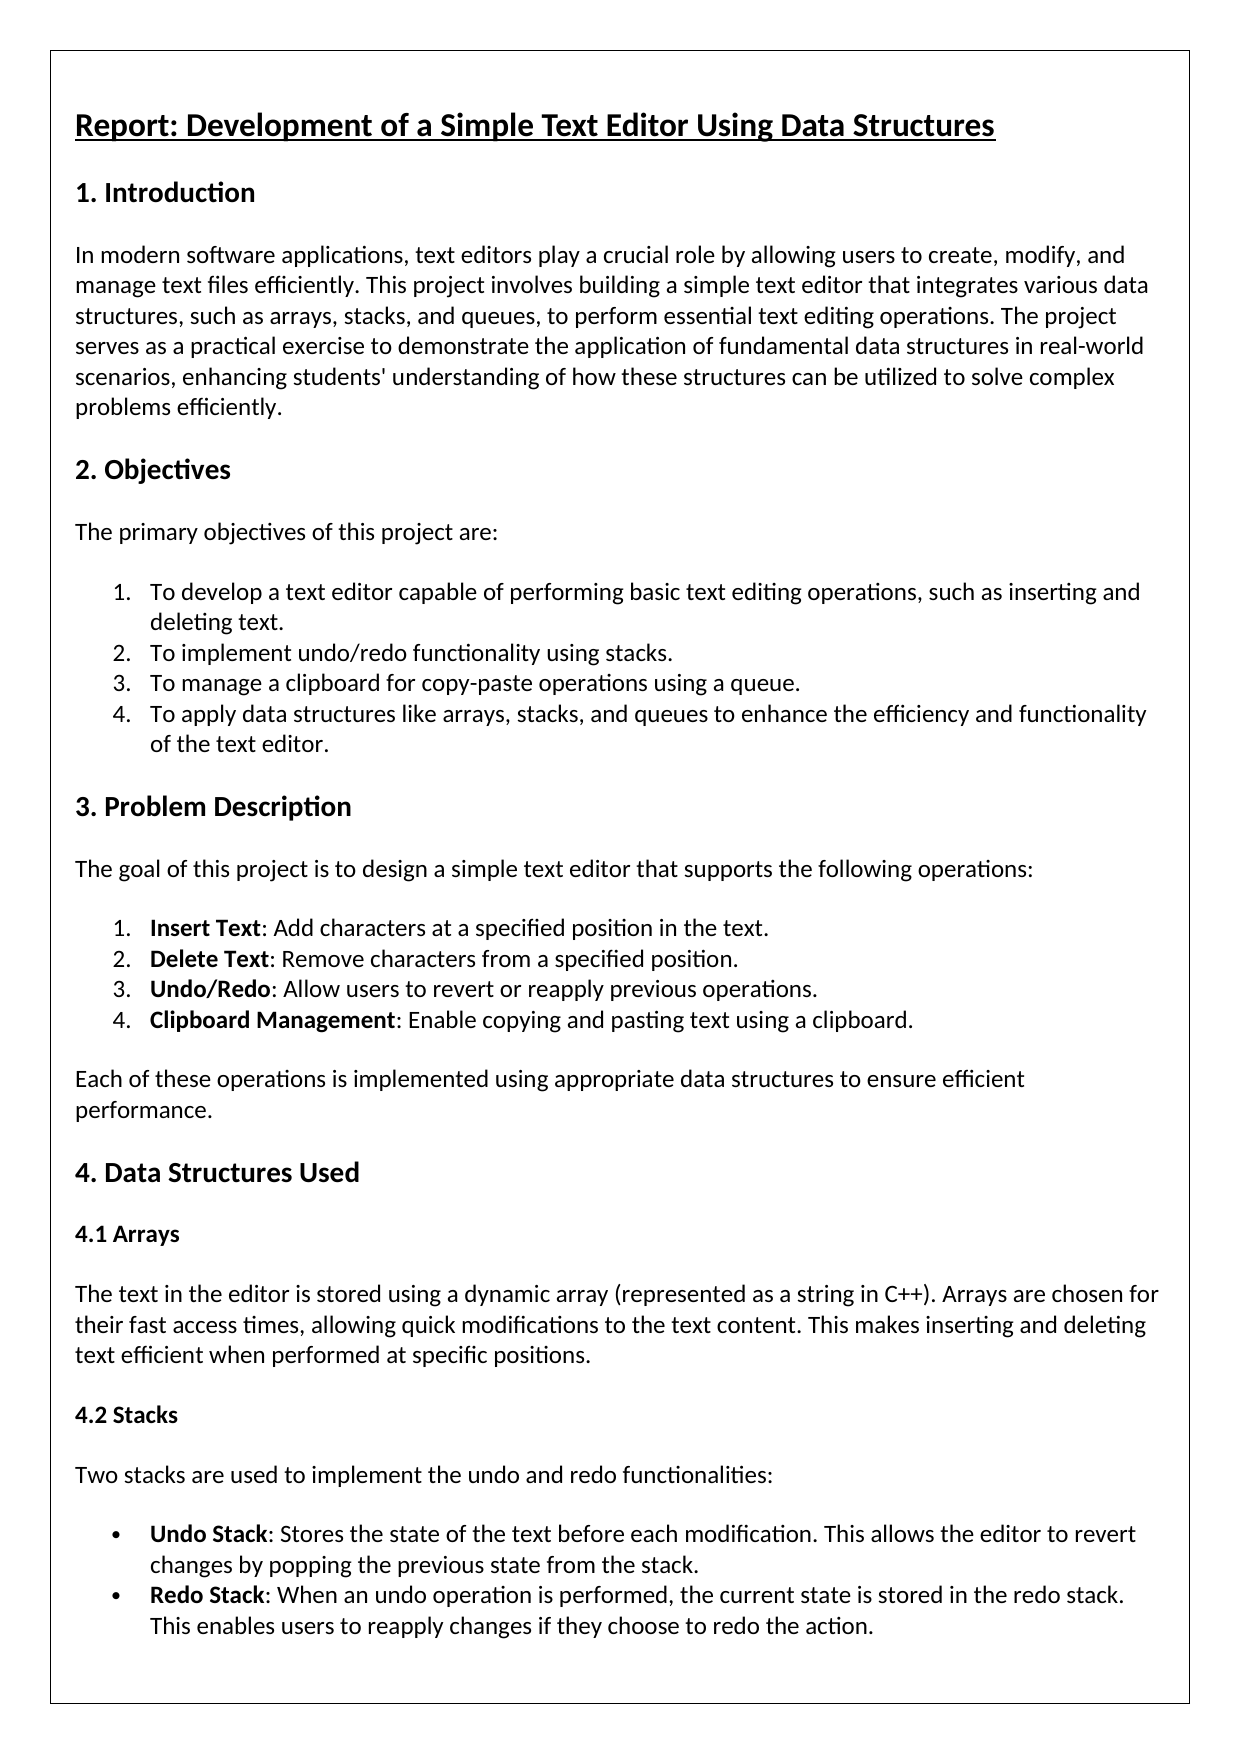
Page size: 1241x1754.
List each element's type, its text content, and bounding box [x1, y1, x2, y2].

text 2. Objectives [75, 451, 1165, 487]
text Two stacks are used to implement the undo and redo functionalities: [75, 1459, 1165, 1489]
list Insert Text: Add characters at a specified position in the text. [112, 912, 1165, 943]
list To develop a text editor capable of performing basic text editing operations, such as inserting and deleting text. [112, 576, 1165, 637]
list To manage a clipboard for copy-paste operations using a queue. [112, 667, 1165, 698]
list Delete Text: Remove characters from a specified position. [112, 943, 1165, 973]
text In modern software applications, text editors play a crucial role by allowing users to create, modify, and manage text files efficiently. This project involves building a simple text editor that integrates various data structures, such as arrays, stacks, and queues, to perform essential text editing operations. The project serves as a practical exercise to demonstrate the application of fundamental data structures in real-world scenarios, enhancing students' understanding of how these structures can be utilized to solve complex problems efficiently. [75, 239, 1165, 422]
list To apply data structures like arrays, stacks, and queues to enhance the efficiency and functionality of the text editor. [112, 698, 1165, 759]
text The goal of this project is to design a simple text editor that supports the following operations: [75, 853, 1165, 883]
text The primary objectives of this project are: [75, 516, 1165, 546]
text 1. Introduction [75, 174, 1165, 210]
text 4.2 Stacks [75, 1399, 1165, 1429]
text 4.1 Arrays [75, 1219, 1165, 1249]
text 3. Problem Description [75, 788, 1165, 823]
list To implement undo/redo functionality using stacks. [112, 637, 1165, 667]
text 4. Data Structures Used [75, 1154, 1165, 1189]
text Report: Development of a Simple Text Editor Using Data Structures [75, 104, 1165, 145]
text The text in the editor is stored using a dynamic array (represented as a string in C++). Arrays are chosen for their fast access times, allowing quick modifications to the text content. This makes inserting and deleting text efficient when performed at specific positions. [75, 1278, 1165, 1370]
list Undo Stack: Stores the state of the text before each modification. This allows the editor to revert changes by popping the previous state from the stack. [112, 1518, 1165, 1579]
list Redo Stack: When an undo operation is performed, the current state is stored in the redo stack. This enables users to reapply changes if they choose to redo the action. [112, 1579, 1165, 1641]
text Each of these operations is implemented using appropriate data structures to ensure efficient performance. [75, 1064, 1165, 1125]
list Clipboard Management: Enable copying and pasting text using a clipboard. [112, 1004, 1165, 1034]
list Undo/Redo: Allow users to revert or reapply previous operations. [112, 973, 1165, 1004]
